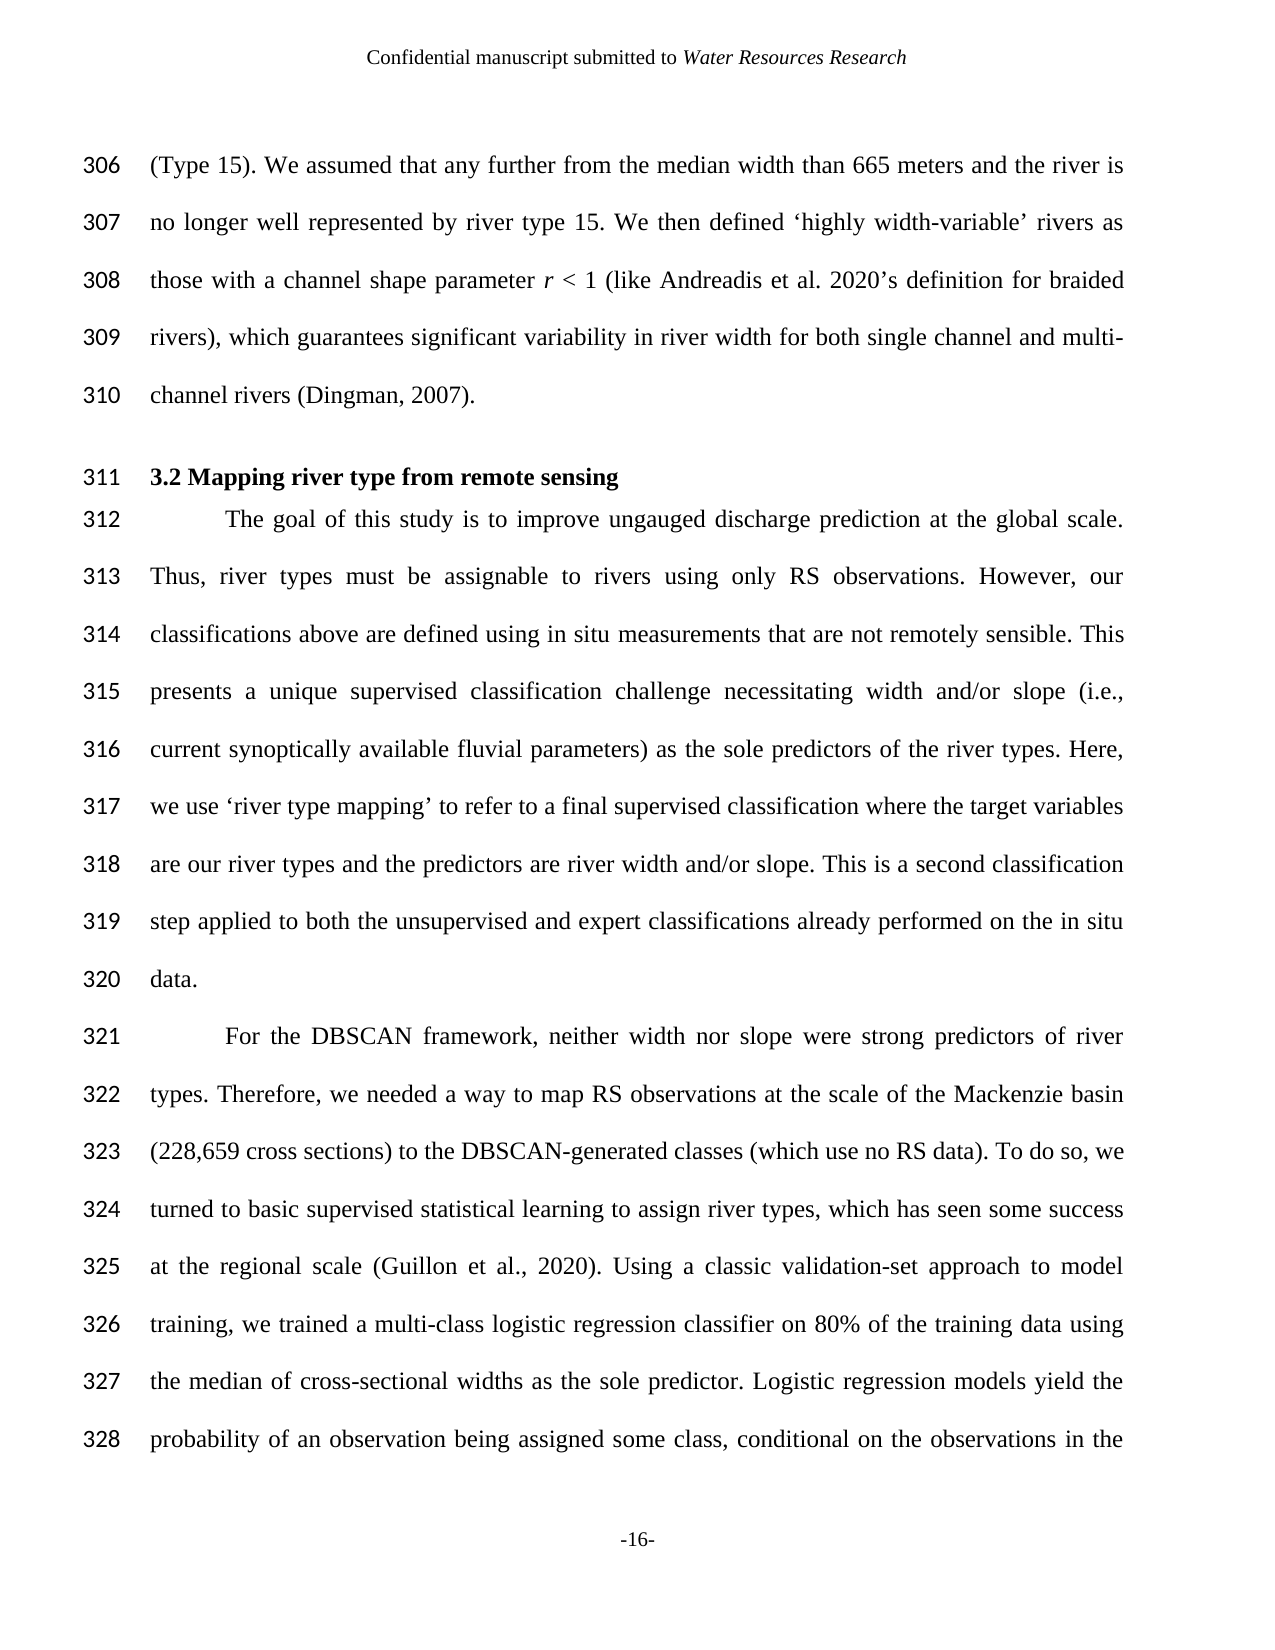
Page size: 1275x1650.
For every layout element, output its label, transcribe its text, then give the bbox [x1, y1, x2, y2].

subtitle 3.2 Mapping river type from remote sensing [150, 462, 1125, 491]
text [150, 150, 1125, 409]
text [150, 1021, 1125, 1452]
text The goal of this study is to improve ungauged discharge prediction at the global scale. Thus, river types must be assignable to rivers using only RS observations. However, our classifications above are defined using in situ measurements that are not remotely sensible. This presents a unique supervised classification challenge necessitating width and/or slope (i.e., current synoptically available fluvial parameters) as the sole predictors of the river types. Here, we use ‘river type mapping’ to refer to a final supervised classification where the target variables are our river types and the predictors are river width and/or slope. This is a second classification step applied to both the unsupervised and expert classifications already performed on the in situ data. [150, 504, 1125, 992]
